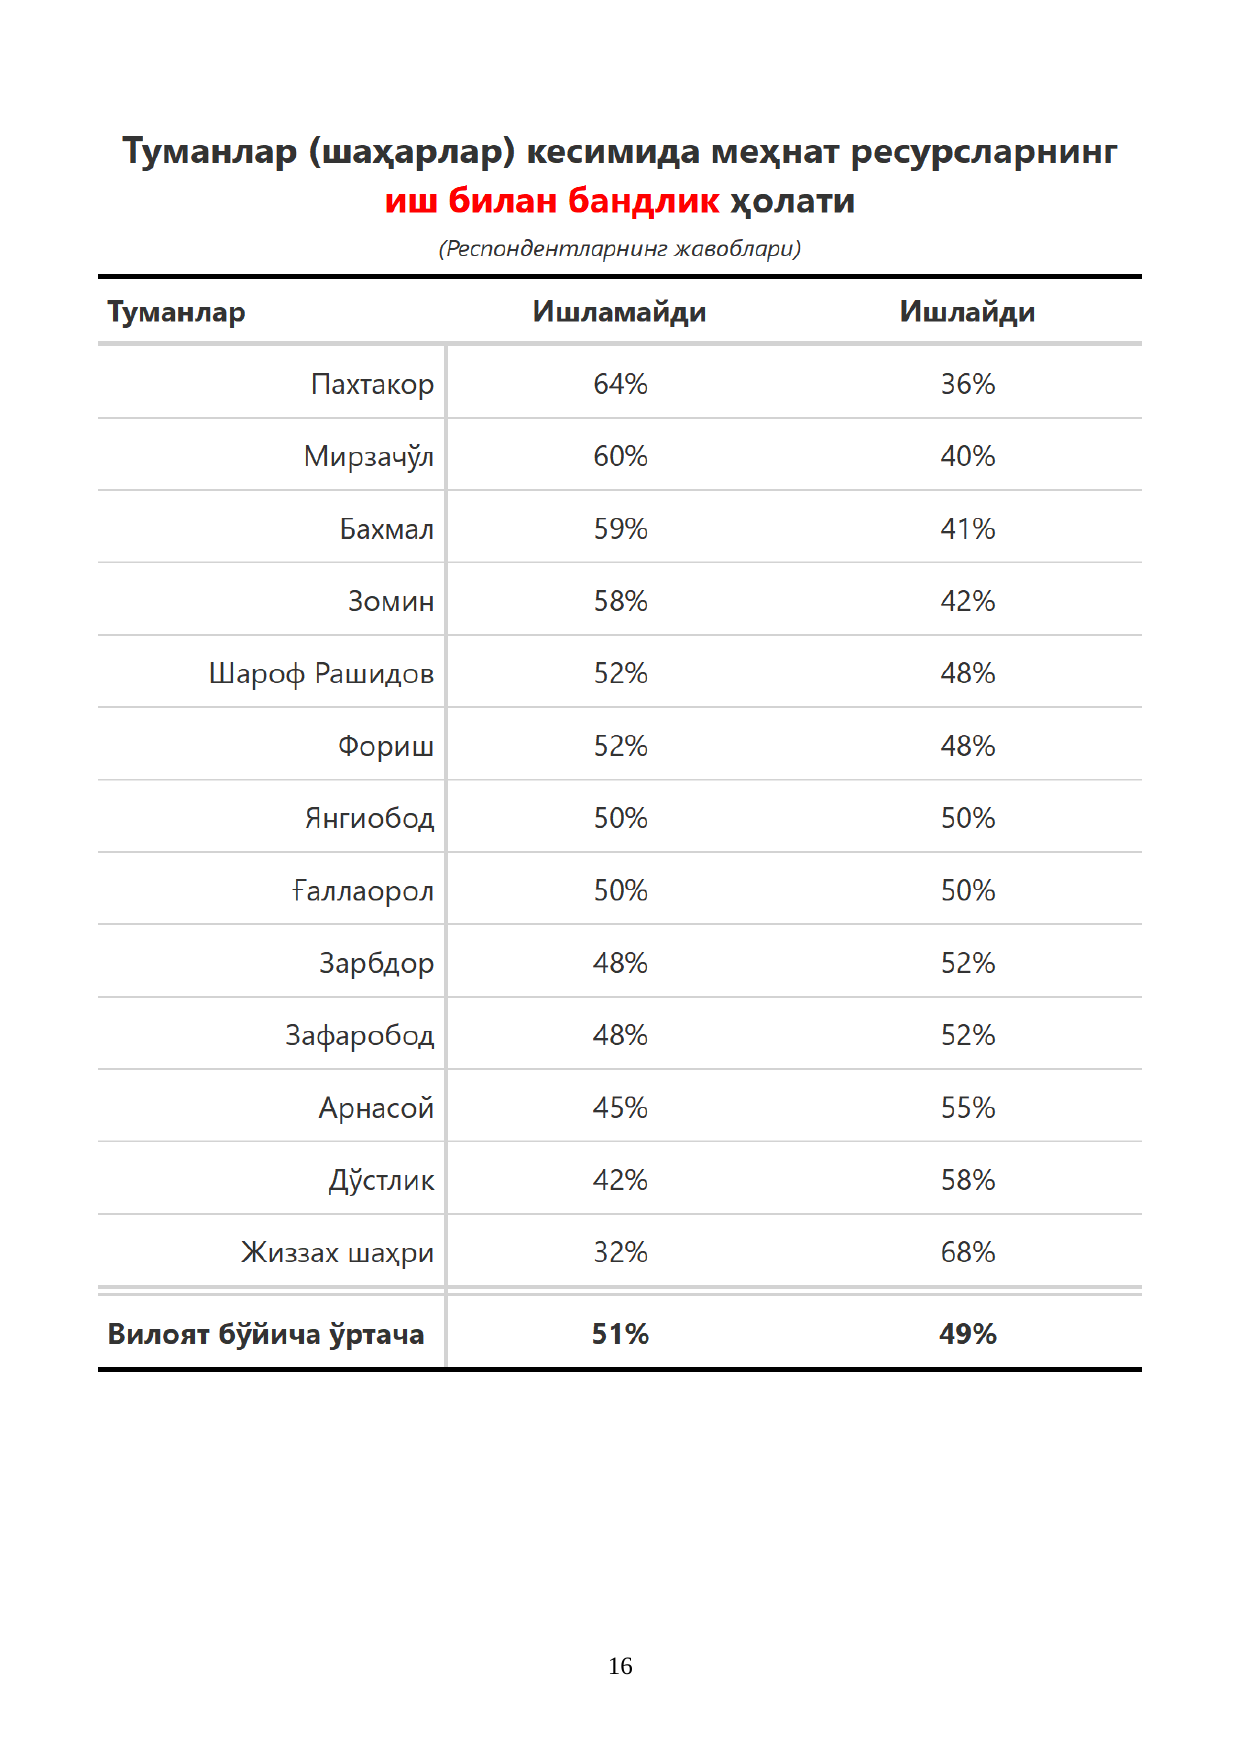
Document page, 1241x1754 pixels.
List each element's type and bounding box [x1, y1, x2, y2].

picture [88, 103, 1151, 1381]
